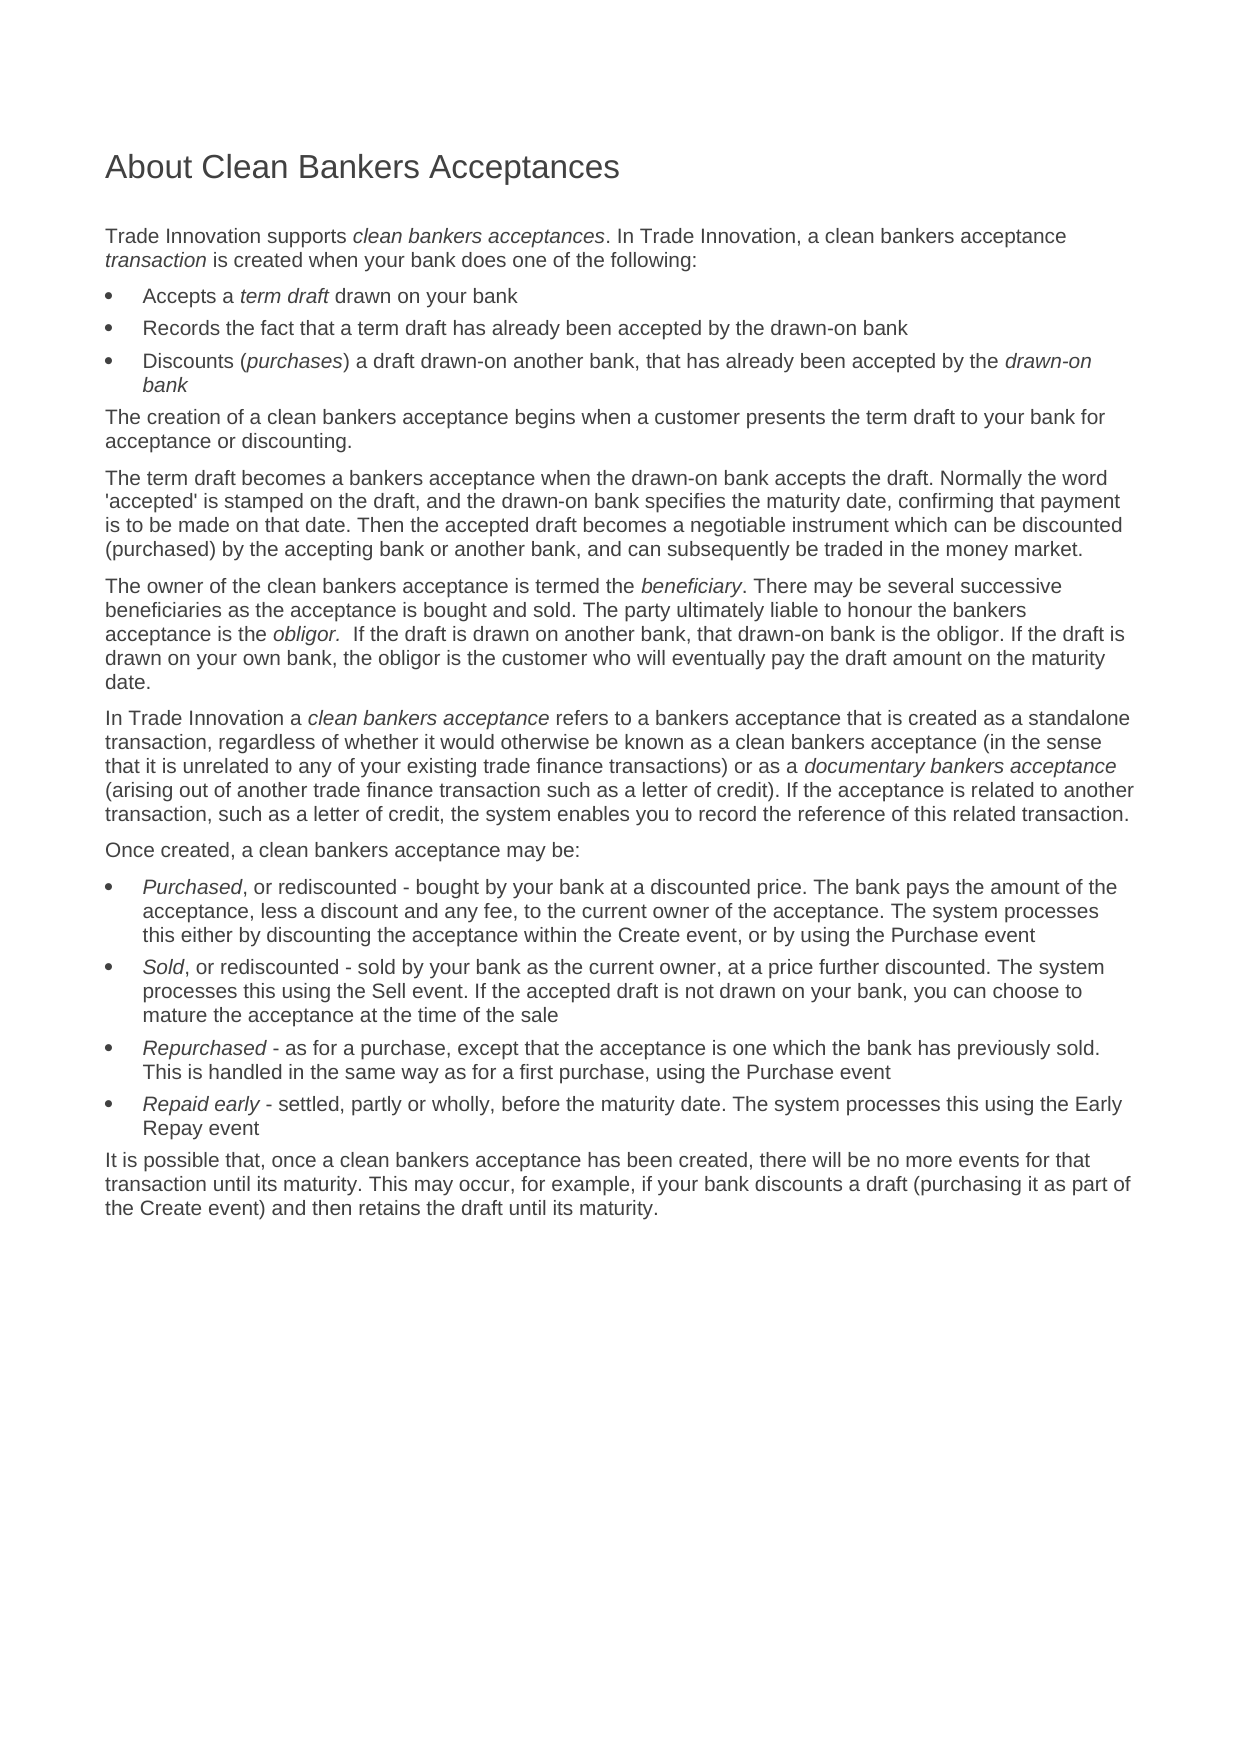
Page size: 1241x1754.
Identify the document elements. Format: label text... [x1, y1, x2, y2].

text The creation of a clean bankers acceptance begins when a customer presents the term draft to your bank for acceptance or discounting. [105, 405, 1135, 453]
text Records the fact that a term draft has already been accepted by the drawn-on bank [105, 316, 1135, 340]
subtitle About Clean Bankers Acceptances [105, 147, 1135, 186]
text Once created, a clean bankers acceptance may be: [105, 838, 1135, 862]
text Accepts a term draft drawn on your bank [105, 284, 1135, 308]
text Repaid early - settled, partly or wholly, before the maturity date. The system processes this using the Early Repay event [105, 1092, 1135, 1140]
text The owner of the clean bankers acceptance is termed the beneficiary. There may be several successive beneficiaries as the acceptance is bought and sold. The party ultimately liable to honour the bankers acceptance is the obligor. If the draft is drawn on another bank, that drawn-on bank is the obligor. If the draft is drawn on your own bank, the obligor is the customer who will eventually pay the draft amount on the maturity date. [105, 574, 1135, 693]
text Sold, or rediscounted - sold by your bank as the current owner, at a price further discounted. The system processes this using the Sell event. If the accepted draft is not drawn on your bank, you can choose to mature the acceptance at the time of the sale [105, 955, 1135, 1027]
text Purchased, or rediscounted - bought by your bank at a discounted price. The bank pays the amount of the acceptance, less a discount and any fee, to the current owner of the acceptance. The system processes this either by discounting the acceptance within the Create event, or by using the Purchase event [105, 875, 1135, 947]
text It is possible that, once a clean bankers acceptance has been created, there will be no more events for that transaction until its maturity. This may occur, for example, if your bank discounts a draft (purchasing it as part of the Create event) and then retains the draft until its maturity. [105, 1148, 1135, 1220]
text Trade Innovation supports clean bankers acceptances. In Trade Innovation, a clean bankers acceptance transaction is created when your bank does one of the following: [105, 223, 1135, 271]
text Discounts (purchases) a draft drawn-on another bank, that has already been accepted by the drawn-on bank [105, 349, 1135, 397]
text In Trade Innovation a clean bankers acceptance refers to a bankers acceptance that is created as a standalone transaction, regardless of whether it would otherwise be known as a clean bankers acceptance (in the sense that it is unrelated to any of your existing trade finance transactions) or as a documentary bankers acceptance (arising out of another trade finance transaction such as a letter of credit). If the acceptance is related to another transaction, such as a letter of credit, the system enables you to record the reference of this related transaction. [105, 706, 1135, 826]
text The term draft becomes a bankers acceptance when the drawn-on bank accepts the draft. Normally the word 'accepted' is stamped on the draft, and the drawn-on bank specifies the maturity date, confirming that payment is to be made on that date. Then the accepted draft becomes a negotiable instrument which can be discounted (purchased) by the accepting bank or another bank, and can subsequently be traded in the money market. [105, 465, 1135, 561]
text Repurchased - as for a purchase, except that the acceptance is one which the bank has previously sold. This is handled in the same way as for a first purchase, using the Purchase event [105, 1035, 1135, 1083]
